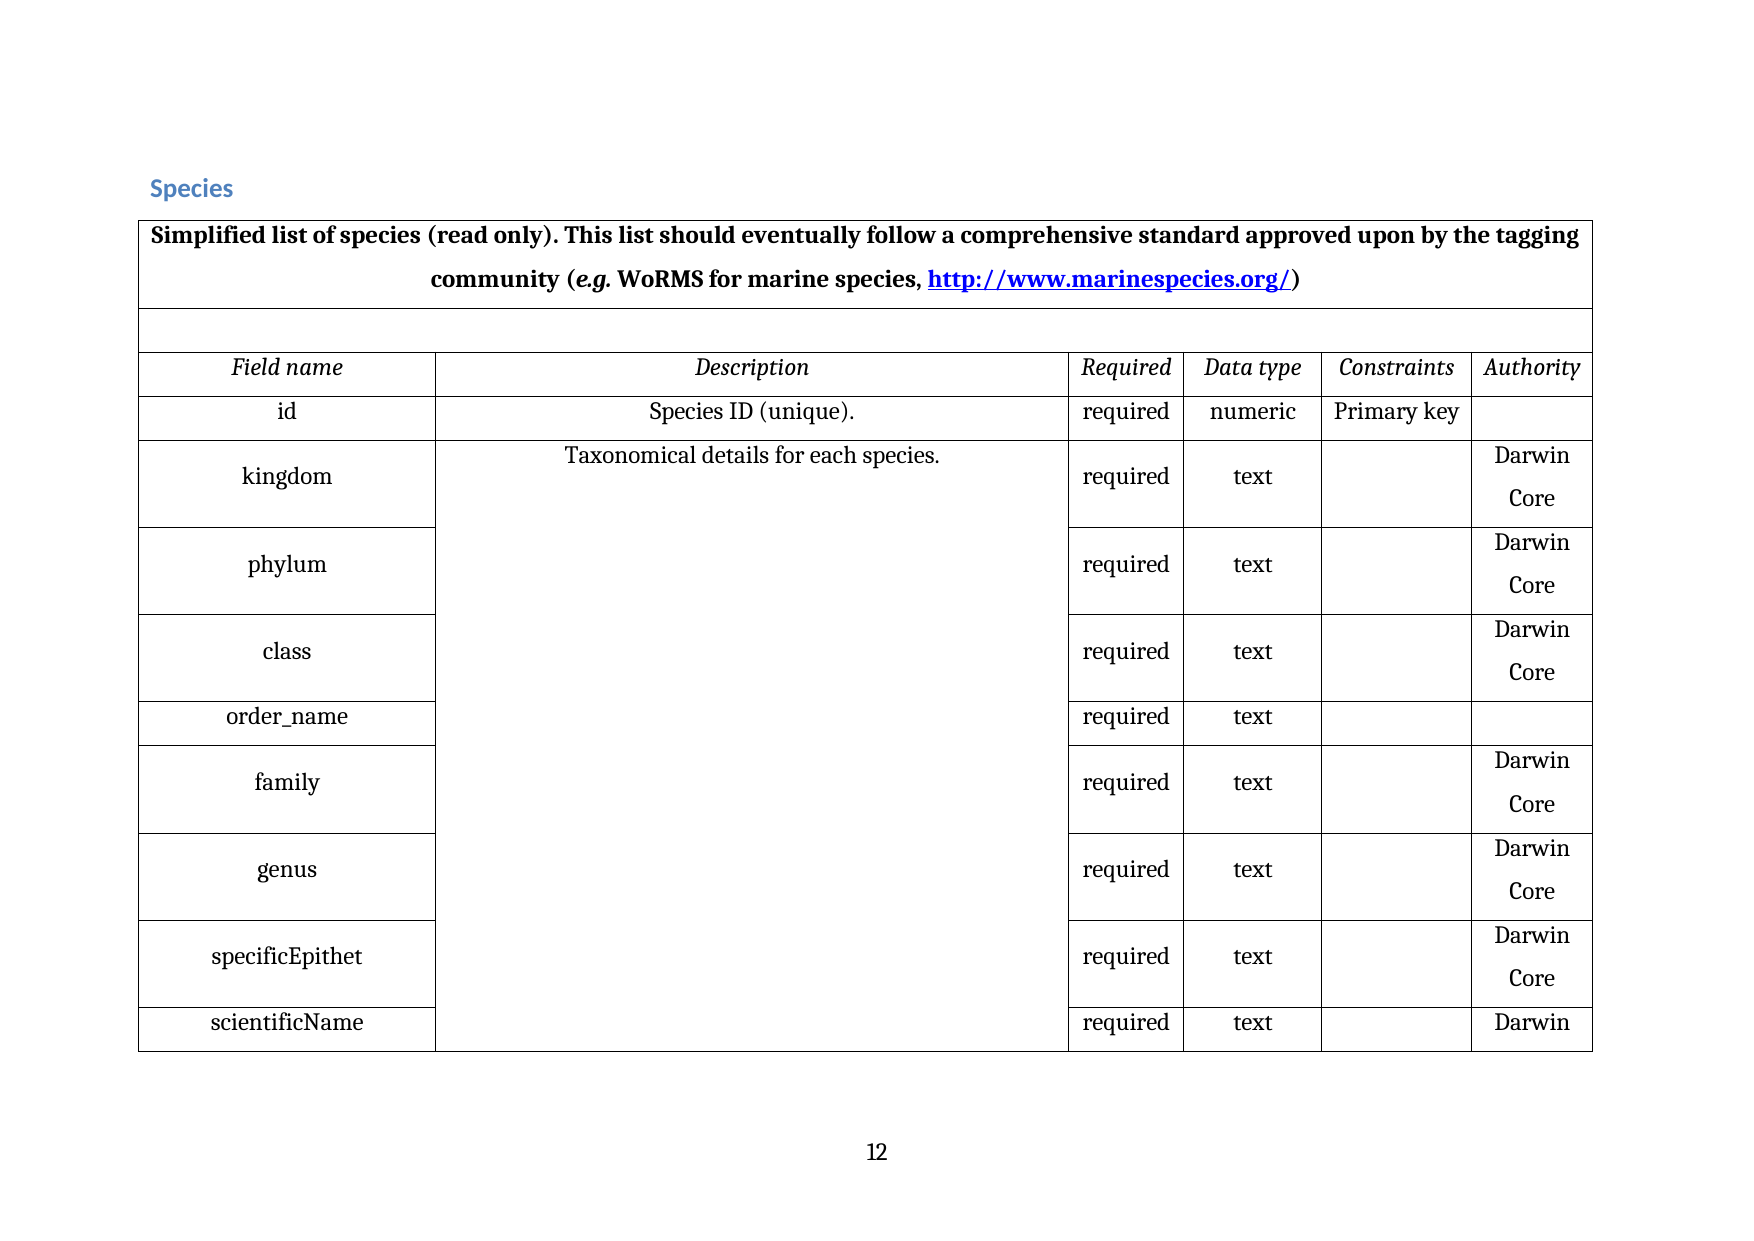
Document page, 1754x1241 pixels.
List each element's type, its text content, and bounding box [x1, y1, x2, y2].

table_cell scientificName [139, 1008, 435, 1051]
table_cell [1322, 746, 1471, 832]
table_cell text [1184, 1008, 1321, 1051]
table_cell Authority [1472, 353, 1592, 396]
table_cell Species ID (unique). [436, 397, 1068, 440]
table_cell Constraints [1322, 353, 1471, 396]
table_cell Taxonomical details for each species. [436, 441, 1068, 1051]
table_cell required [1069, 746, 1183, 832]
table_cell required [1069, 834, 1183, 920]
table_cell [1472, 702, 1592, 745]
table_cell Darwin Core [1472, 746, 1592, 832]
table_cell [1322, 528, 1471, 614]
table_header Simplified list of species (read only). This list should eventually follow a comprehensive standard approved upon by the tagging community (e.g. WoRMS for marine species, http://www.marinespecies.org/) [139, 221, 1592, 307]
table_cell [1322, 441, 1471, 527]
table_cell order_name [139, 702, 435, 745]
table_cell Darwin Core [1472, 1008, 1592, 1051]
table_cell [1322, 834, 1471, 920]
table_cell text [1184, 702, 1321, 745]
table_cell required [1069, 1008, 1183, 1051]
table_cell Primary key [1322, 397, 1471, 440]
table_cell kingdom [139, 441, 435, 527]
table_cell [1322, 702, 1471, 745]
table_cell required [1069, 441, 1183, 527]
table_cell genus [139, 834, 435, 920]
table_cell required [1069, 528, 1183, 614]
table_cell Darwin Core [1472, 921, 1592, 1007]
table_cell [1472, 397, 1592, 440]
table_cell specificEpithet [139, 921, 435, 1007]
table_cell text [1184, 834, 1321, 920]
table_cell Field name [139, 353, 435, 396]
table_cell Darwin Core [1472, 441, 1592, 527]
table_cell required [1069, 615, 1183, 701]
table_cell text [1184, 746, 1321, 832]
table_cell family [139, 746, 435, 832]
table_cell text [1184, 921, 1321, 1007]
table_cell Data type [1184, 353, 1321, 396]
table_cell [139, 309, 1592, 352]
table_cell [1322, 615, 1471, 701]
table_cell Darwin Core [1472, 528, 1592, 614]
table_cell text [1184, 441, 1321, 527]
table_cell [1322, 1008, 1471, 1051]
table_cell text [1184, 615, 1321, 701]
subtitle Species [150, 171, 1604, 204]
table_cell Darwin Core [1472, 834, 1592, 920]
table_cell id [139, 397, 435, 440]
table_cell Darwin Core [1472, 615, 1592, 701]
table_cell Required [1069, 353, 1183, 396]
table_cell required [1069, 921, 1183, 1007]
table_cell required [1069, 702, 1183, 745]
table_cell numeric [1184, 397, 1321, 440]
table_cell Description [436, 353, 1068, 396]
table_cell class [139, 615, 435, 701]
table_cell [1322, 921, 1471, 1007]
table_cell text [1184, 528, 1321, 614]
table_cell required [1069, 397, 1183, 440]
table_cell phylum [139, 528, 435, 614]
